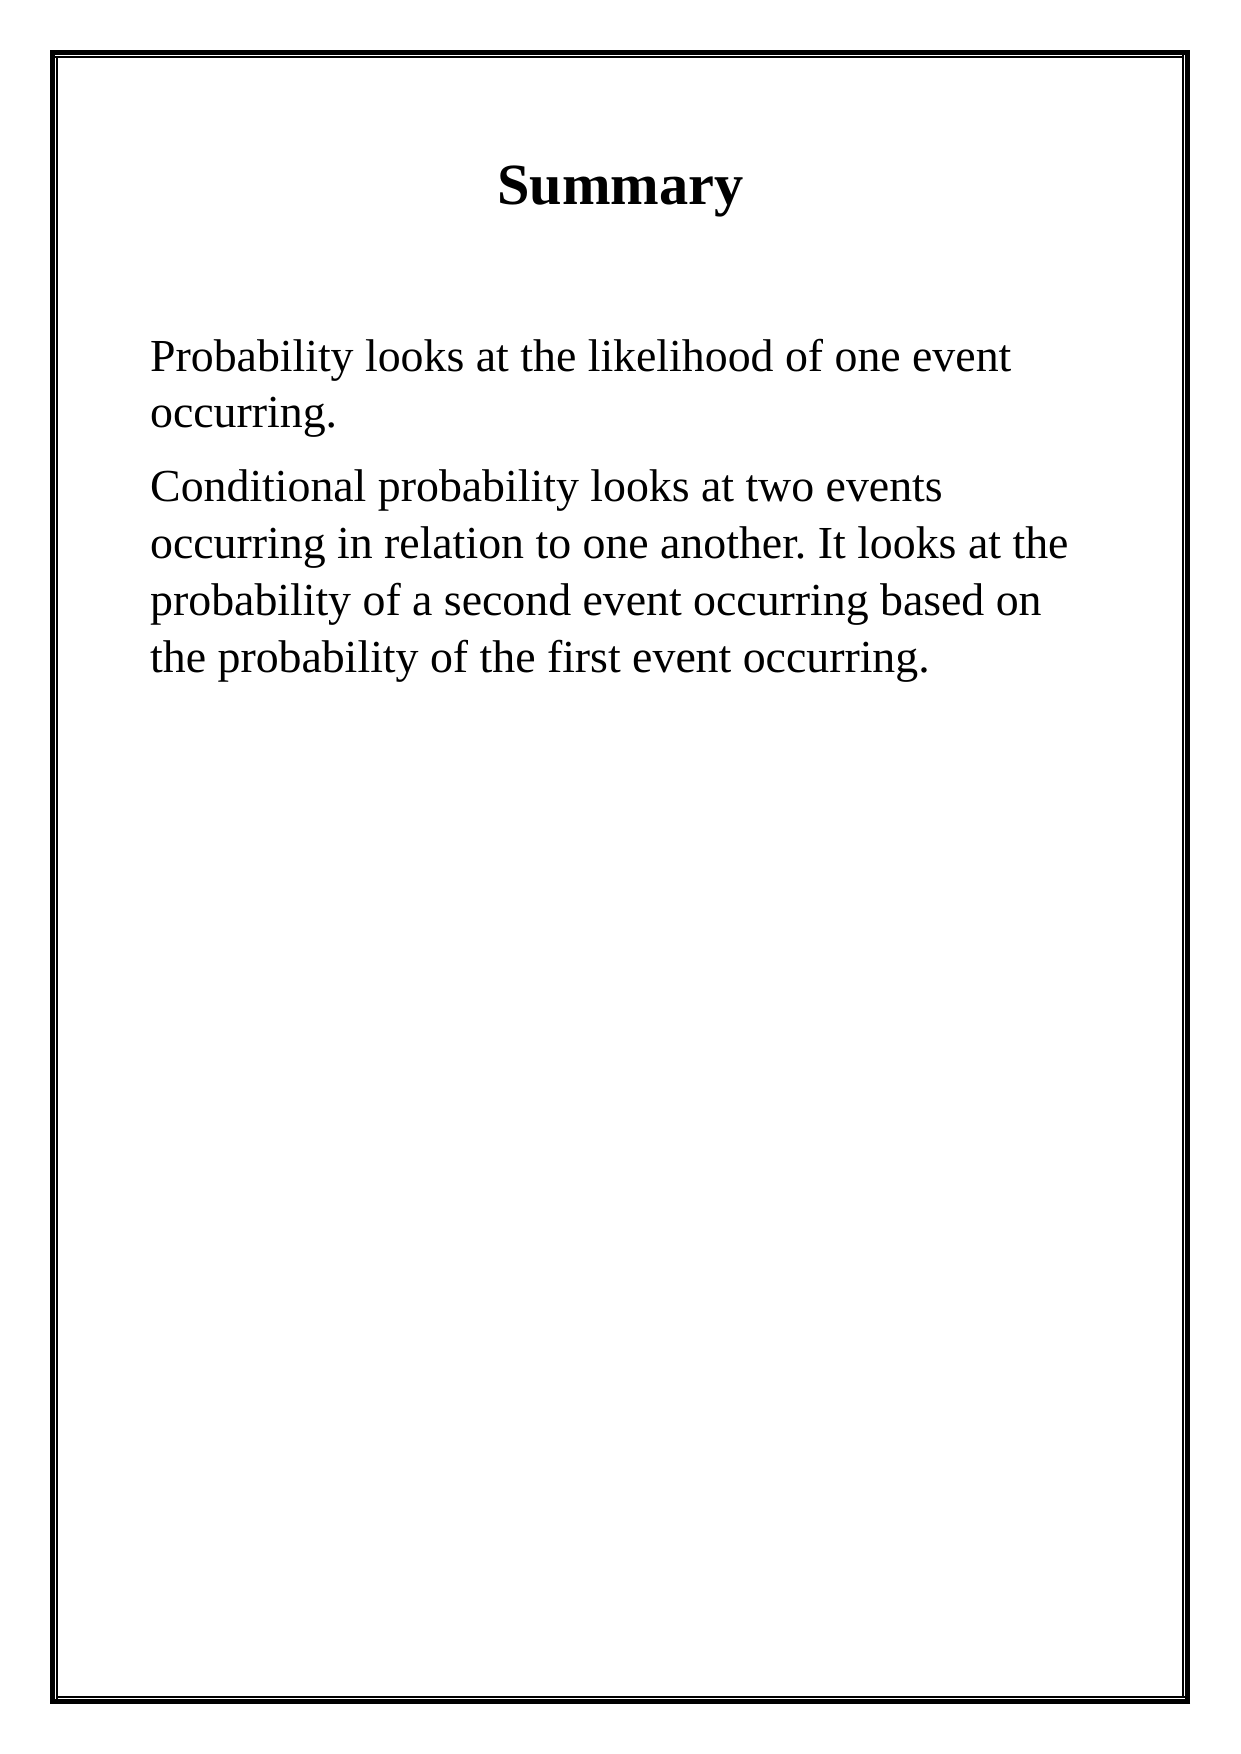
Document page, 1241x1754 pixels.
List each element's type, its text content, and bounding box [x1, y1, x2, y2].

text Conditional probability looks at two events occurring in relation to one another. It looks at the probability of a second event occurring based on the probability of the first event occurring. [150, 458, 1090, 682]
text Summary [150, 150, 1090, 217]
text Probability looks at the likelihood of one event occurring. [150, 328, 1090, 438]
